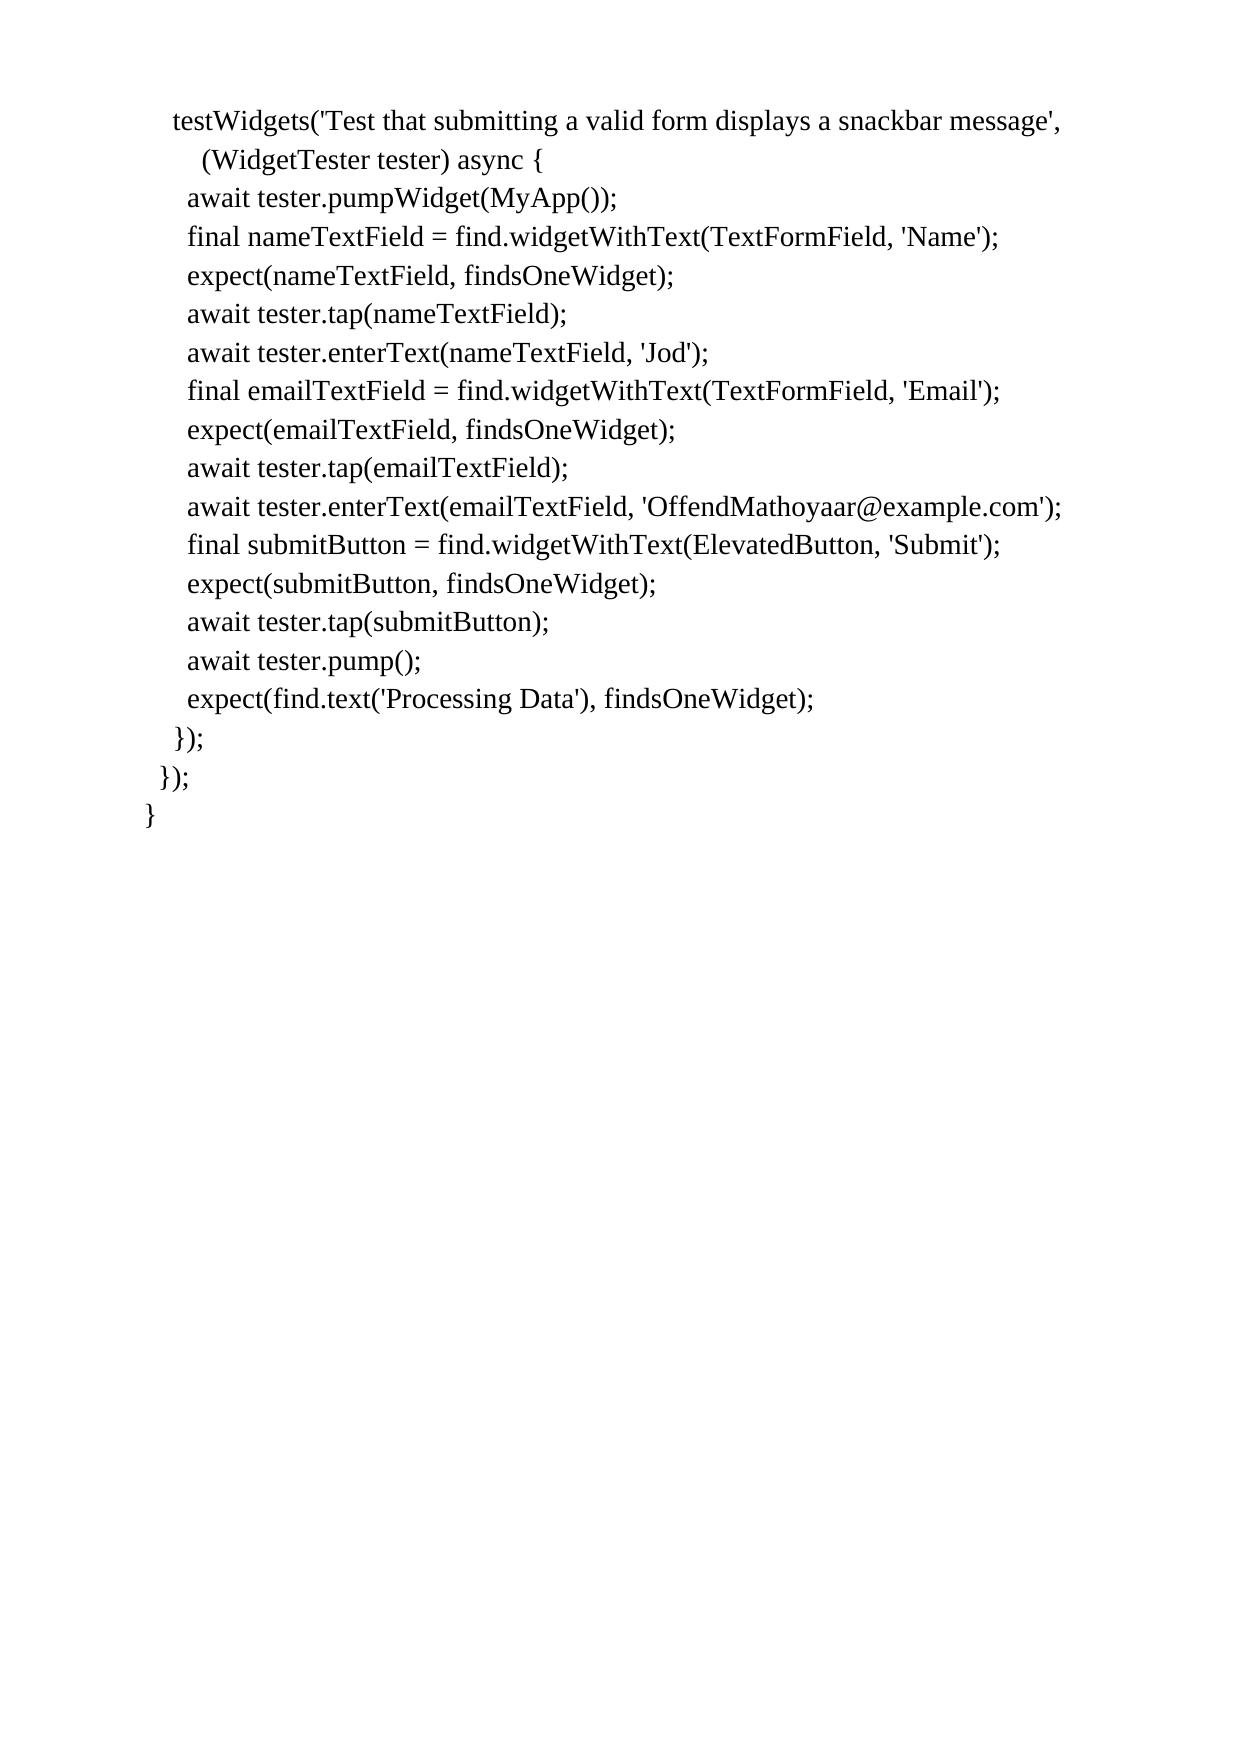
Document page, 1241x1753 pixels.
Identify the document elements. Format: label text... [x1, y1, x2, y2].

text await tester.enterText(emailTextField, 'OffendMathoyaar@example.com'); [143, 489, 1141, 522]
text await tester.pump(); [143, 643, 1141, 677]
text final emailTextField = find.widgetWithText(TextFormField, 'Email'); [143, 373, 1141, 407]
text await tester.tap(submitButton); [143, 604, 1141, 638]
text } [143, 797, 1141, 831]
text (WidgetTester tester) async { [143, 142, 1141, 176]
text expect(emailTextField, findsOneWidget); [143, 412, 1141, 445]
text expect(submitButton, findsOneWidget); [143, 566, 1141, 599]
text final nameTextField = find.widgetWithText(TextFormField, 'Name'); [143, 219, 1141, 253]
text await tester.tap(nameTextField); [143, 296, 1141, 330]
text final submitButton = find.widgetWithText(ElevatedButton, 'Submit'); [143, 527, 1141, 561]
text await tester.tap(emailTextField); [143, 450, 1141, 484]
text }); [143, 759, 1141, 792]
text expect(find.text('Processing Data'), findsOneWidget); [143, 682, 1141, 715]
text expect(nameTextField, findsOneWidget); [143, 258, 1141, 291]
text }); [143, 720, 1141, 754]
text testWidgets('Test that submitting a valid form displays a snackbar message', [143, 103, 1141, 137]
text await tester.pumpWidget(MyApp()); [143, 181, 1141, 214]
text await tester.enterText(nameTextField, 'Jod'); [143, 335, 1141, 368]
